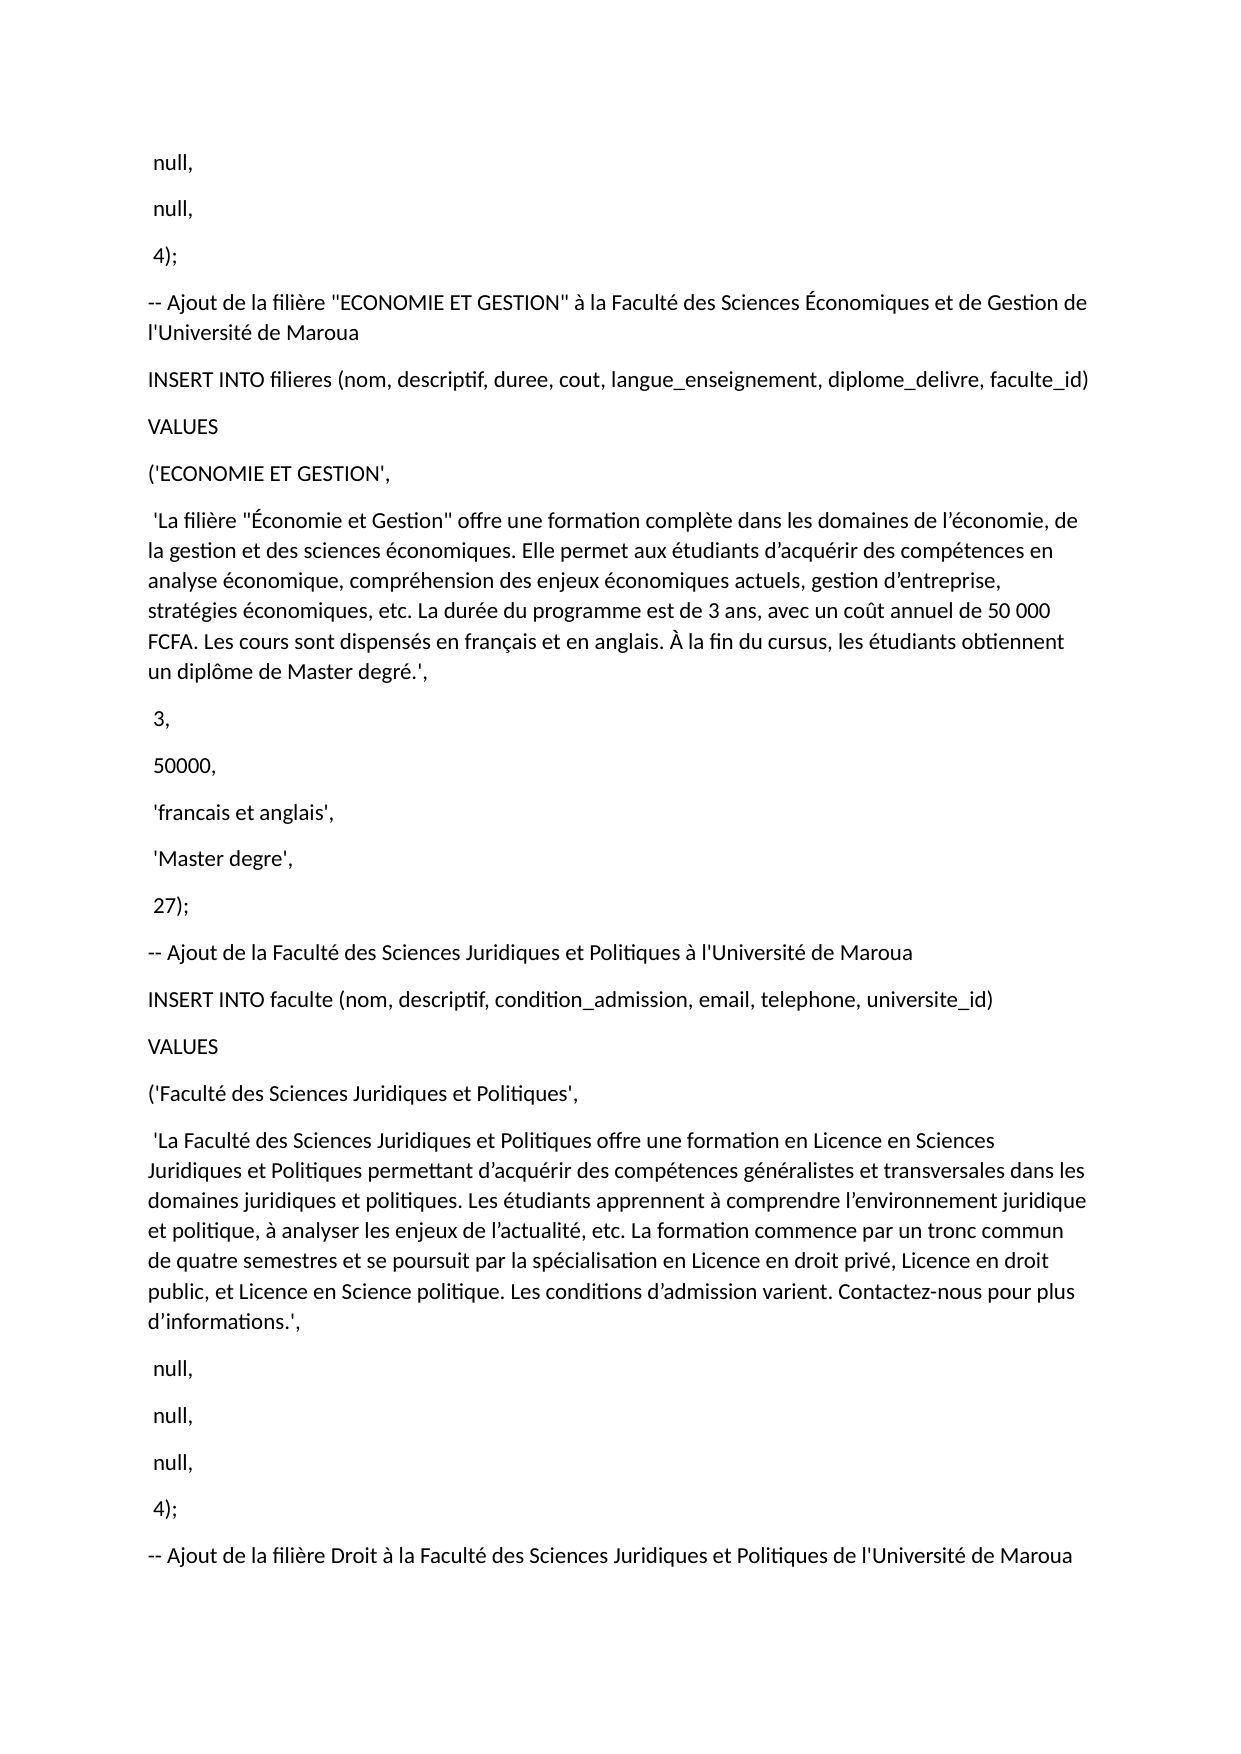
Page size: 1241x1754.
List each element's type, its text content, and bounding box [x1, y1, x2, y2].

text VALUES [148, 1032, 1093, 1060]
text -- Ajout de la Faculté des Sciences Juridiques et Politiques à l'Université de Maroua [148, 938, 1093, 966]
text null, [148, 1354, 1093, 1382]
text 27); [148, 891, 1093, 919]
text 'La filière "Économie et Gestion" offre une formation complète dans les domaines de l’économie, de la gestion et des sciences économiques. Elle permet aux étudiants d’acquérir des compétences en analyse économique, compréhension des enjeux économiques actuels, gestion d’entreprise, stratégies économiques, etc. La durée du programme est de 3 ans, avec un coût annuel de 50 000 FCFA. Les cours sont dispensés en français et en anglais. À la fin du cursus, les étudiants obtiennent un diplôme de Master degré.', [148, 506, 1093, 685]
text ('ECONOMIE ET GESTION', [148, 459, 1093, 487]
text null, [148, 1401, 1093, 1429]
text -- Ajout de la filière Droit à la Faculté des Sciences Juridiques et Politiques de l'Université de Maroua [148, 1541, 1093, 1569]
text 'francais et anglais', [148, 798, 1093, 826]
text 50000, [148, 751, 1093, 779]
text VALUES [148, 412, 1093, 440]
text null, [148, 194, 1093, 222]
text 3, [148, 704, 1093, 732]
text 'La Faculté des Sciences Juridiques et Politiques offre une formation en Licence en Sciences Juridiques et Politiques permettant d’acquérir des compétences généralistes et transversales dans les domaines juridiques et politiques. Les étudiants apprennent à comprendre l’environnement juridique et politique, à analyser les enjeux de l’actualité, etc. La formation commence par un tronc commun de quatre semestres et se poursuit par la spécialisation en Licence en droit privé, Licence en droit public, et Licence en Science politique. Les conditions d’admission varient. Contactez-nous pour plus d’informations.', [148, 1126, 1093, 1335]
text INSERT INTO filieres (nom, descriptif, duree, cout, langue_enseignement, diplome_delivre, faculte_id) [148, 365, 1093, 393]
text -- Ajout de la filière "ECONOMIE ET GESTION" à la Faculté des Sciences Économiques et de Gestion de l'Université de Maroua [148, 288, 1093, 346]
text 4); [148, 241, 1093, 269]
text ('Faculté des Sciences Juridiques et Politiques', [148, 1079, 1093, 1107]
text 'Master degre', [148, 844, 1093, 872]
text INSERT INTO faculte (nom, descriptif, condition_admission, email, telephone, universite_id) [148, 985, 1093, 1013]
text null, [148, 1448, 1093, 1476]
text 4); [148, 1494, 1093, 1522]
text null, [148, 148, 1093, 176]
